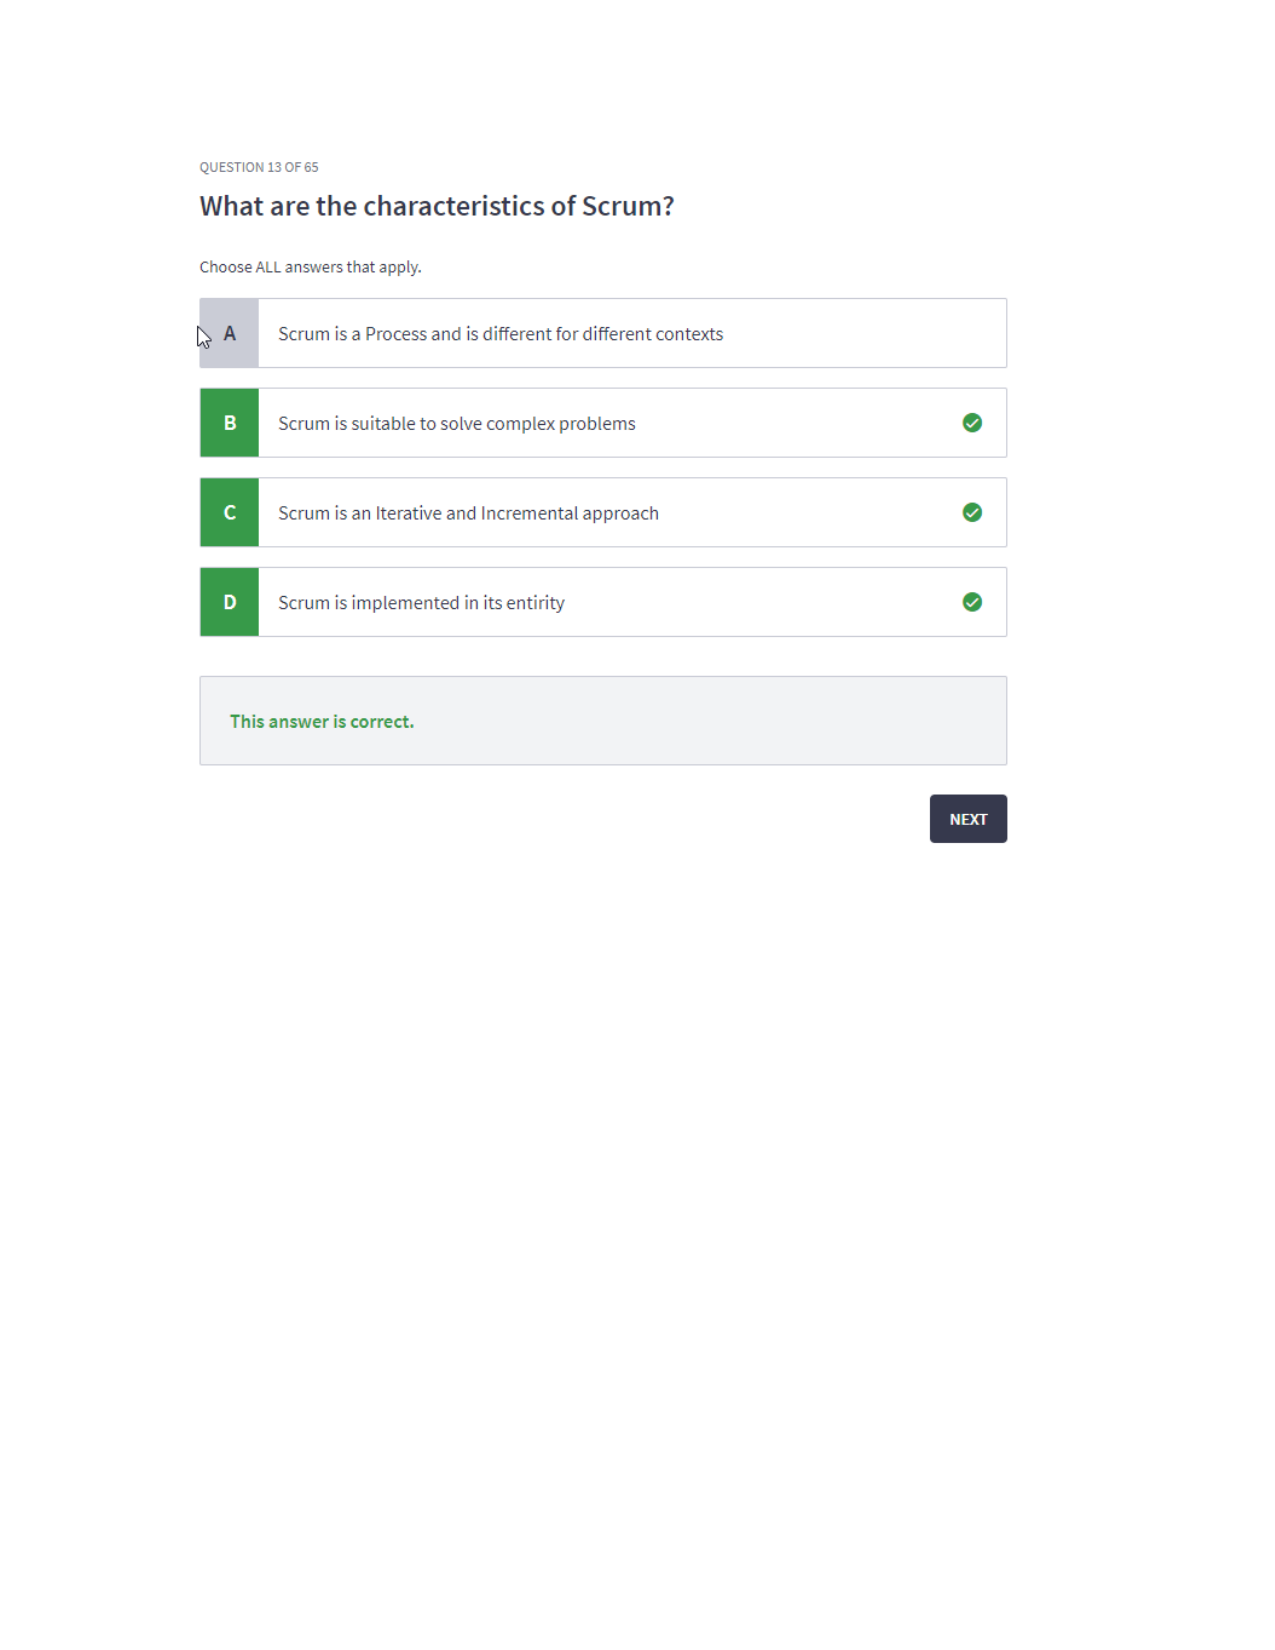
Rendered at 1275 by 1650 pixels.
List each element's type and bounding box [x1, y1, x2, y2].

picture [150, 150, 1125, 877]
